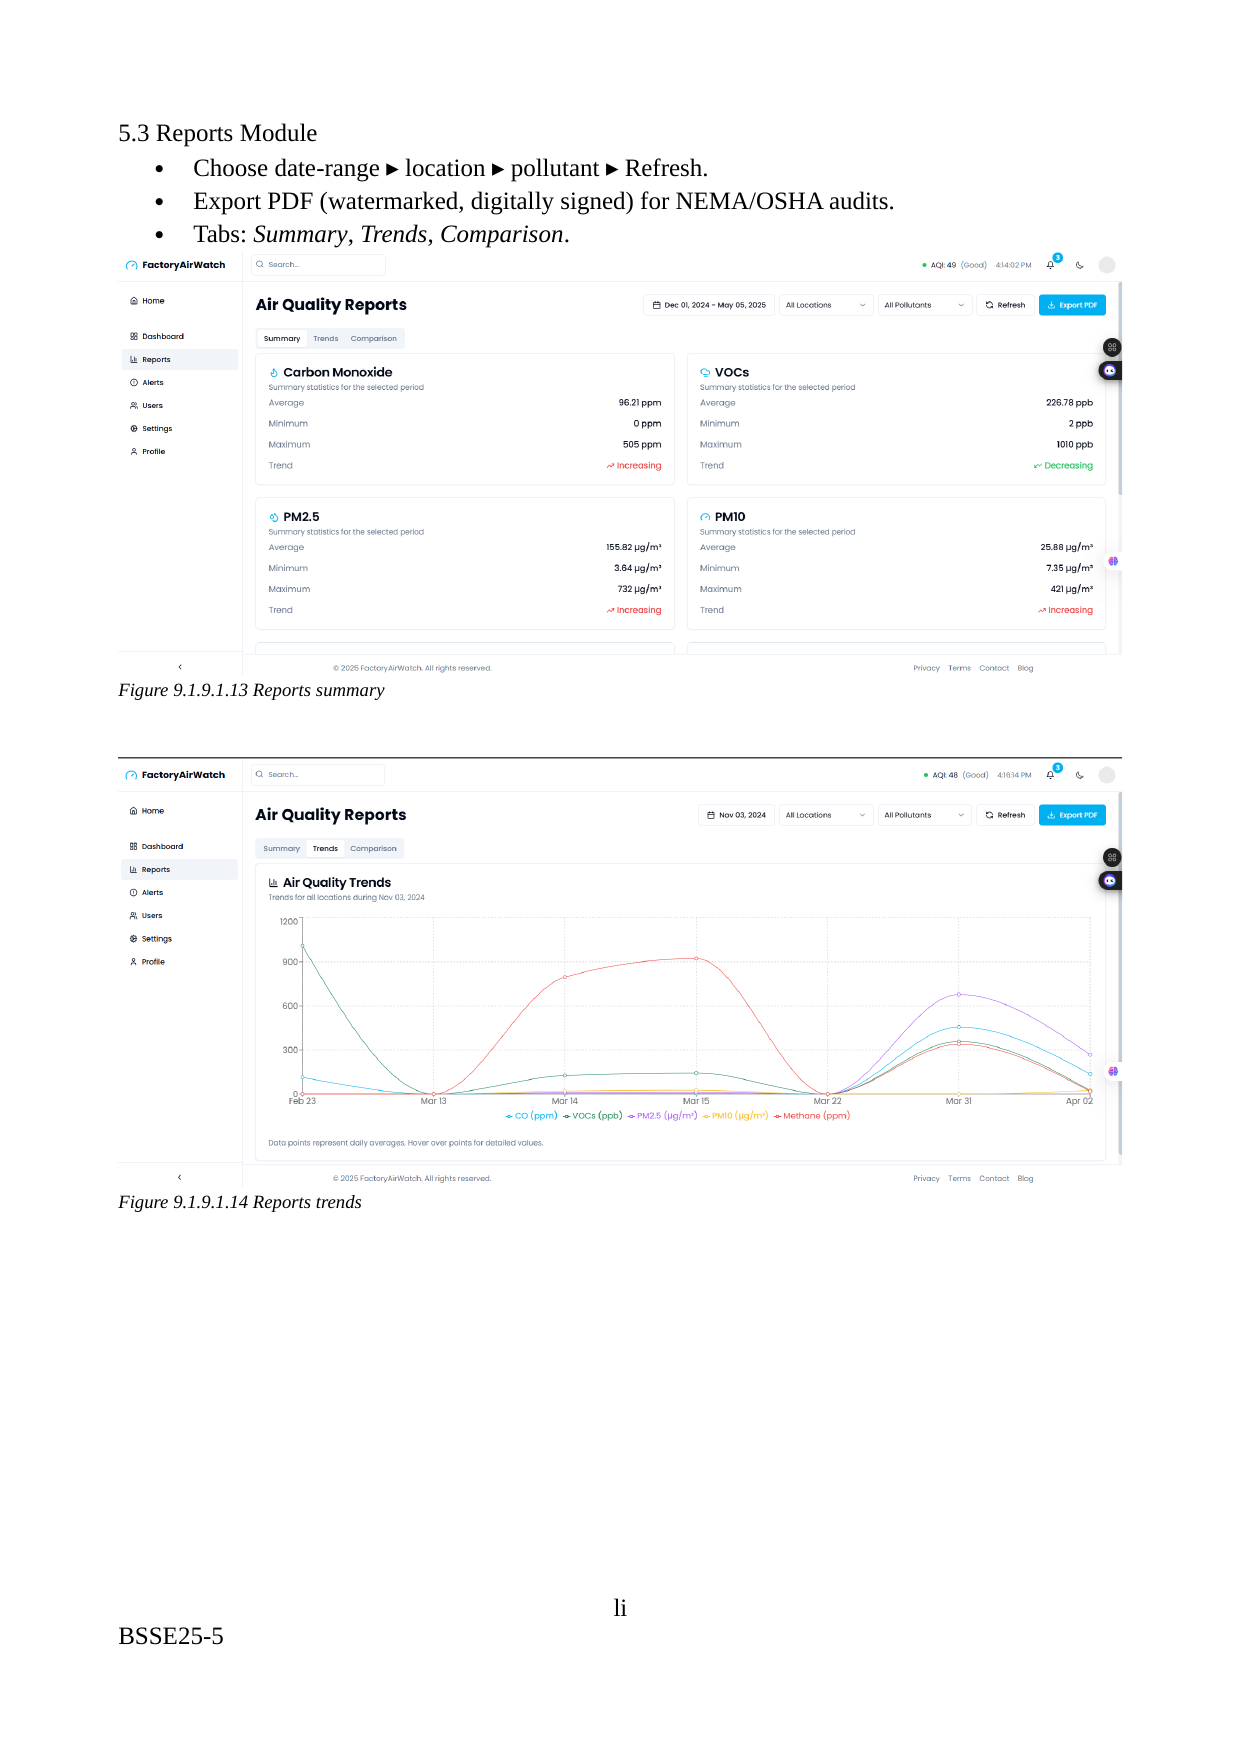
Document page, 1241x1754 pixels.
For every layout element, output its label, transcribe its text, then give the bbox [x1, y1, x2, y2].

picture [118, 757, 1123, 1187]
list Choose date-range ▸ location ▸ pollutant ▸ Refresh. [156, 151, 1122, 181]
list Tabs: Summary, Trends, Comparison. [156, 219, 1122, 248]
text 5.3 Reports Module [118, 118, 1122, 147]
picture [118, 251, 1123, 675]
list Export PDF (watermarked, digitally signed) for NEMA/OSHA audits. [156, 186, 1122, 214]
